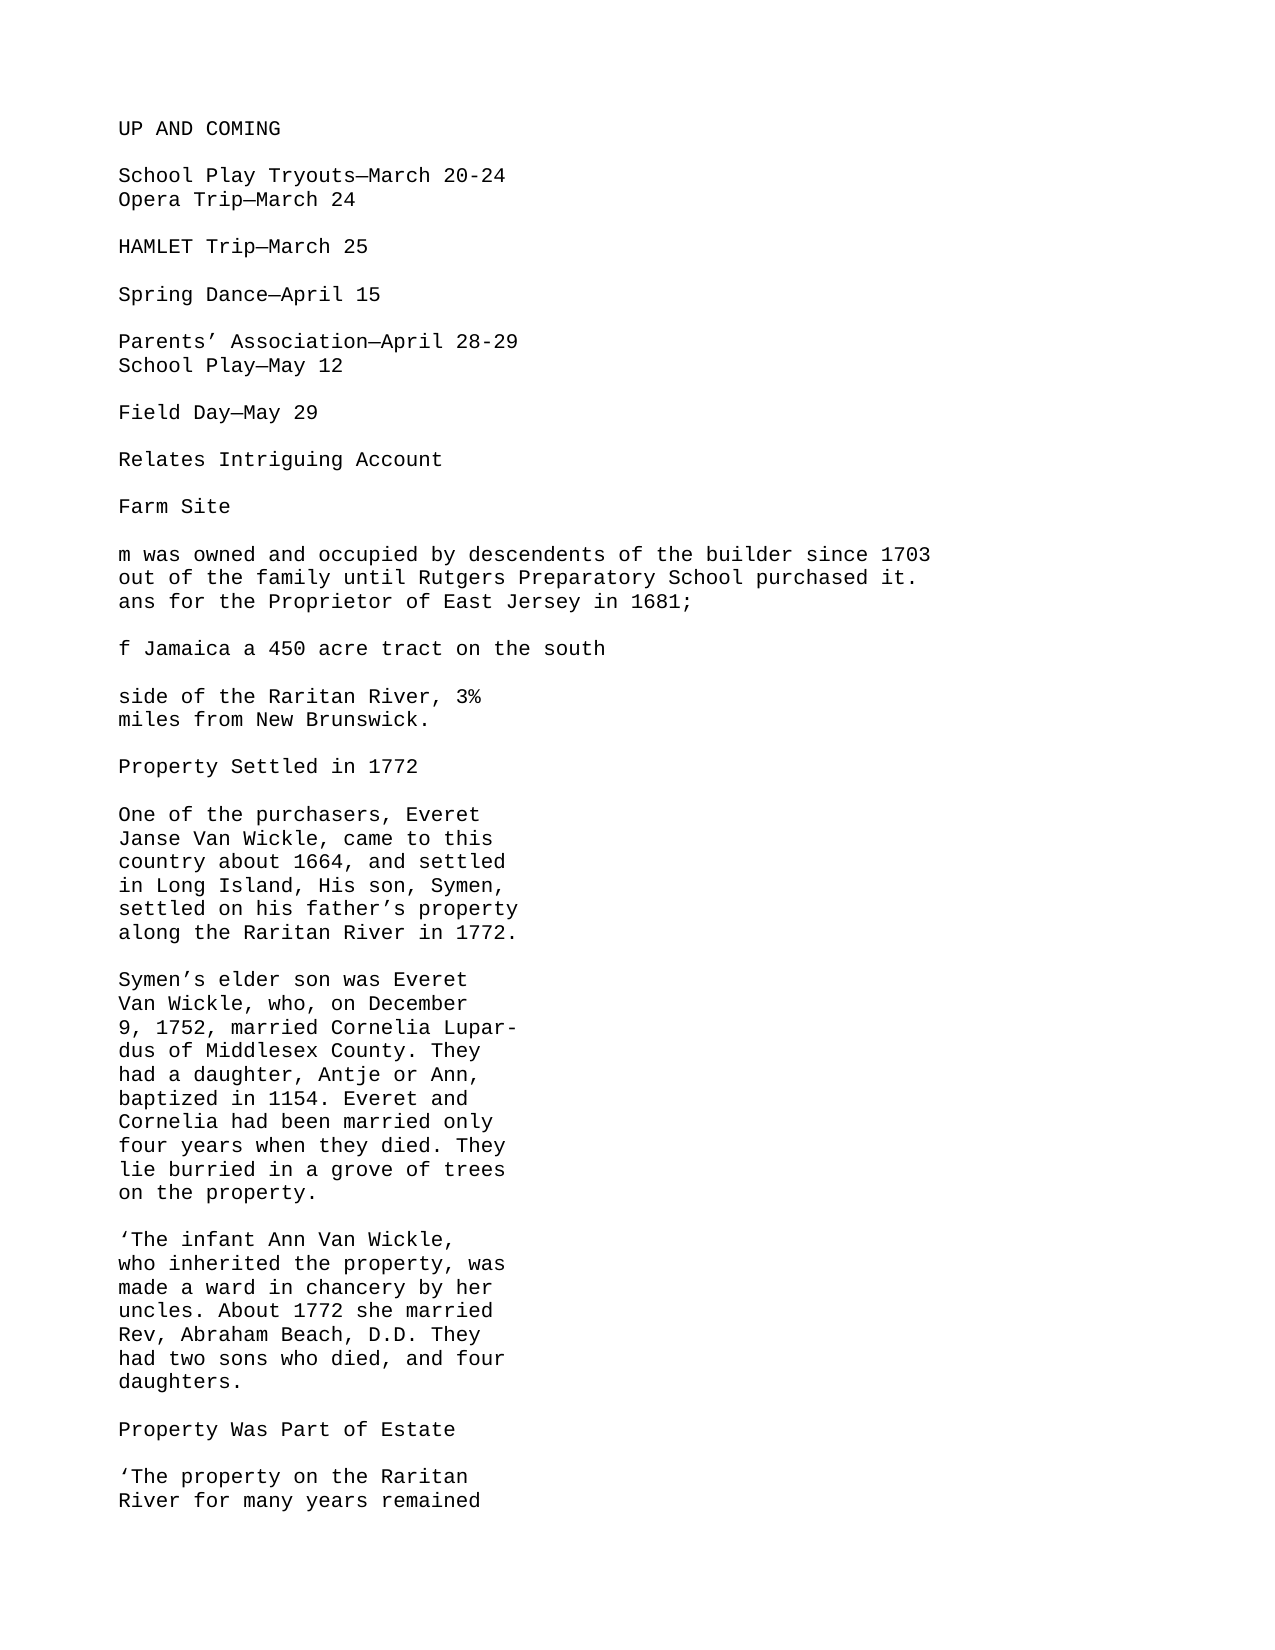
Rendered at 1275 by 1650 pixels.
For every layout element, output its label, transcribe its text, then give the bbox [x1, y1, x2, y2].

text Parents’ Association—April 28-29 [118, 331, 1157, 354]
text lie burried in a grove of trees [118, 1158, 1157, 1182]
text ‘The property on the Raritan [118, 1466, 1157, 1489]
text Rev, Abraham Beach, D.D. They [118, 1324, 1157, 1348]
text Field Day—May 29 [118, 402, 1157, 426]
text along the Raritan River in 1772. [118, 922, 1157, 946]
text Farm Site [118, 496, 1157, 520]
text f Jamaica a 450 acre tract on the south [118, 638, 1157, 662]
text had two sons who died, and four [118, 1348, 1157, 1371]
text Symen’s elder son was Everet [118, 969, 1157, 993]
text Opera Trip—March 24 [118, 189, 1157, 213]
text Property Was Part of Estate [118, 1419, 1157, 1442]
text River for many years remained [118, 1489, 1157, 1513]
text Janse Van Wickle, came to this [118, 827, 1157, 851]
text Property Settled in 1772 [118, 757, 1157, 780]
text side of the Raritan River, 3% [118, 686, 1157, 709]
text who inherited the property, was [118, 1253, 1157, 1277]
text One of the purchasers, Everet [118, 804, 1157, 827]
text daughters. [118, 1371, 1157, 1395]
text four years when they died. They [118, 1135, 1157, 1158]
text School Play Tryouts—March 20-24 [118, 165, 1157, 189]
text made a ward in chancery by her [118, 1277, 1157, 1300]
text uncles. About 1772 she married [118, 1300, 1157, 1324]
text country about 1664, and settled [118, 851, 1157, 875]
text Van Wickle, who, on December [118, 993, 1157, 1017]
text School Play—May 12 [118, 354, 1157, 378]
text miles from New Brunswick. [118, 709, 1157, 733]
text HAMLET Trip—March 25 [118, 236, 1157, 260]
text 9, 1752, married Cornelia Lupar- [118, 1017, 1157, 1040]
text had a daughter, Antje or Ann, [118, 1064, 1157, 1088]
text on the property. [118, 1182, 1157, 1206]
text in Long Island, His son, Symen, [118, 875, 1157, 898]
text settled on his father’s property [118, 898, 1157, 922]
text UP AND COMING [118, 118, 1157, 142]
text Relates Intriguing Account [118, 449, 1157, 473]
text Spring Dance—April 15 [118, 284, 1157, 307]
text ans for the Proprietor of East Jersey in 1681; [118, 591, 1157, 615]
text Cornelia had been married only [118, 1111, 1157, 1135]
text out of the family until Rutgers Preparatory School purchased it. [118, 567, 1157, 591]
text ‘The infant Ann Van Wickle, [118, 1229, 1157, 1253]
text dus of Middlesex County. They [118, 1040, 1157, 1064]
text baptized in 1154. Everet and [118, 1088, 1157, 1111]
text m was owned and occupied by descendents of the builder since 1703 [118, 544, 1157, 567]
